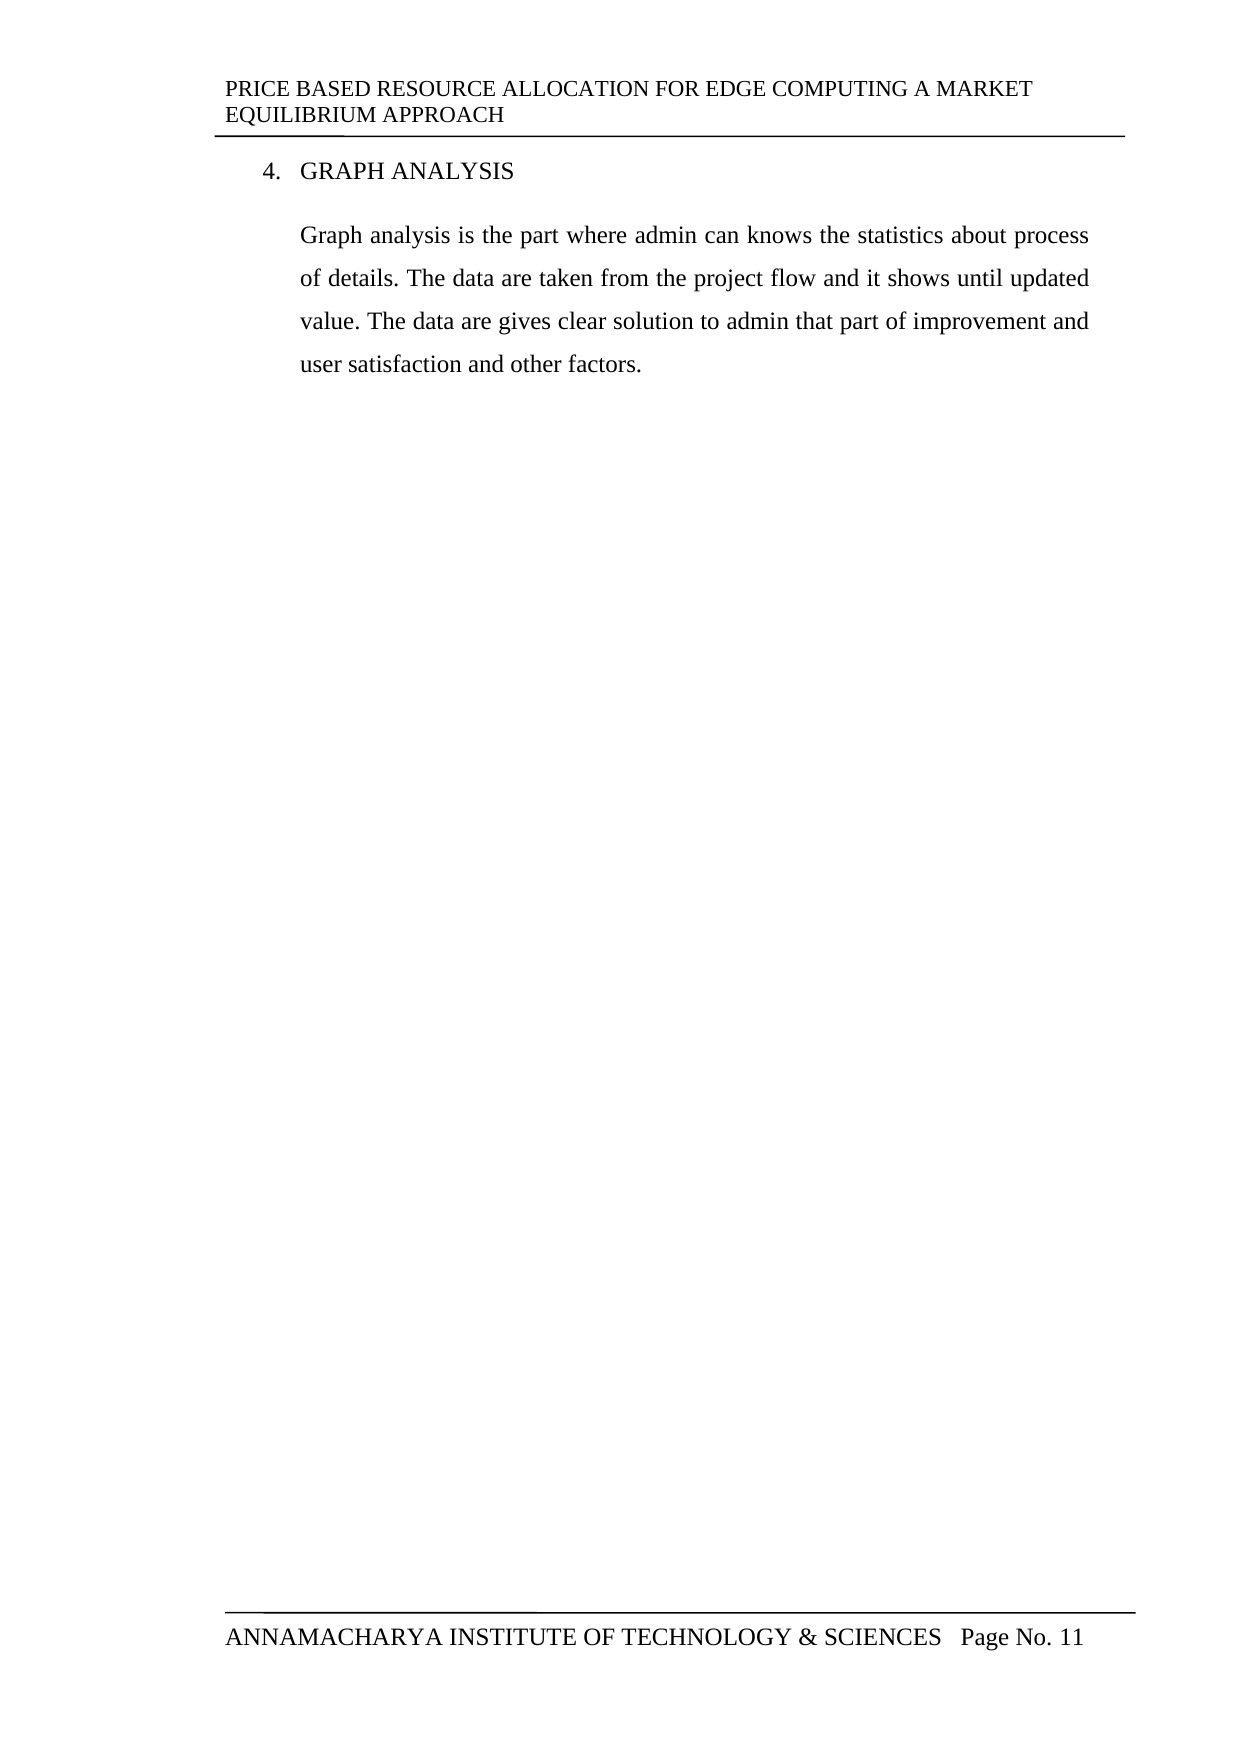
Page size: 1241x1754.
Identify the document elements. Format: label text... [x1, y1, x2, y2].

list GRAPH ANALYSIS [262, 156, 1090, 184]
text Graph analysis is the part where admin can knows the statistics about process of details. The data are taken from the project flow and it shows until updated value. The data are gives clear solution to admin that part of improvement and user satisfaction and other factors. [300, 220, 1090, 378]
